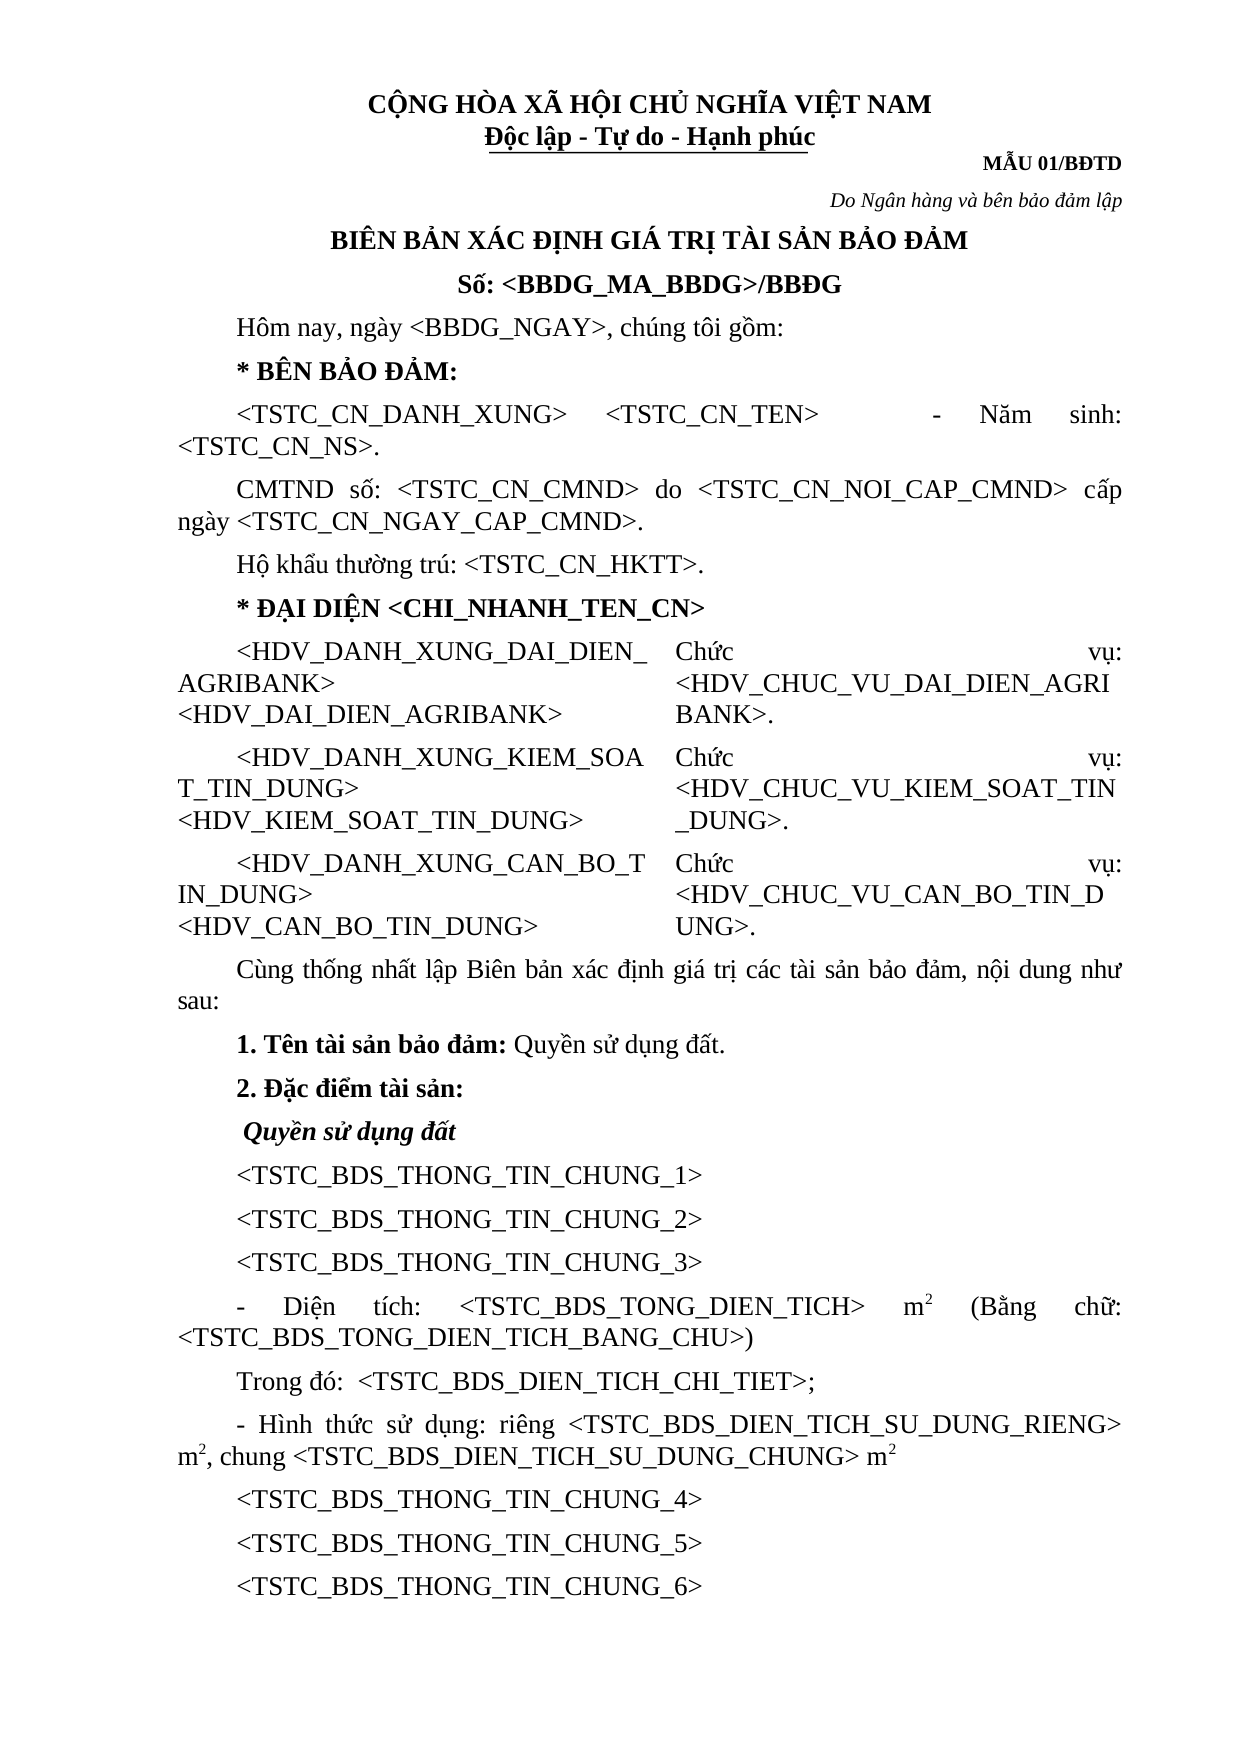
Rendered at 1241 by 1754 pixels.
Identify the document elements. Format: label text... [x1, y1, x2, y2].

table_header Chức vụ: <HDV_CHUC_VU_DAI_DIEN_AGRIBANK>. Chức vụ: <HDV_CHUC_VU_KIEM_SOAT_TIN_DUNG>. Chức vụ: <HDV_CHUC_VU_CAN_BO_TIN_DUNG>. [664, 623, 1134, 941]
table_header <HDV_DANH_XUNG_DAI_DIEN_AGRIBANK> <HDV_DAI_DIEN_AGRIBANK> <HDV_DANH_XUNG_KIEM_SOAT_TIN_DUNG> <HDV_KIEM_SOAT_TIN_DUNG> <HDV_DANH_XUNG_CAN_BO_TIN_DUNG> <HDV_CAN_BO_TIN_DUNG> [166, 623, 664, 941]
text - Diện tích: <TSTC_BDS_TONG_DIEN_TICH> m2 (Bằng chữ: <TSTC_BDS_TONG_DIEN_TICH_BANG_CHU>) [177, 1290, 1122, 1352]
text <TSTC_BDS_THONG_TIN_CHUNG_2> [177, 1203, 1122, 1234]
text * ĐẠI DIỆN <CHI_NHANH_TEN_CN> [177, 592, 1122, 623]
text <TSTC_BDS_THONG_TIN_CHUNG_5> [177, 1527, 1122, 1558]
text <TSTC_BDS_THONG_TIN_CHUNG_6> [177, 1571, 1122, 1602]
text Do Ngân hàng và bên bảo đảm lập [177, 187, 1122, 212]
text Hôm nay, ngày <BBDG_NGAY>, chúng tôi gồm: [177, 311, 1122, 342]
text * BÊN BẢO ĐẢM: [177, 355, 1122, 386]
text Hộ khẩu thường trú: <TSTC_CN_HKTT>. [177, 548, 1122, 579]
text <TSTC_BDS_THONG_TIN_CHUNG_3> [177, 1246, 1122, 1277]
text BIÊN BẢN XÁC ĐỊNH GIÁ TRỊ TÀI SẢN BẢO ĐẢM [177, 224, 1122, 255]
text Quyền sử dụng đất [177, 1115, 1122, 1147]
subtitle CỘNG HÒA XÃ HỘI CHỦ NGHĨA VIỆT [177, 89, 1122, 120]
text <TSTC_CN_DANH_XUNG> <TSTC_CN_TEN> - Năm sinh: <TSTC_CN_NS>. [177, 399, 1122, 461]
text 1. Tên tài sản bảo đảm: Quyền sử dụng đất. [177, 1028, 1122, 1059]
text CMTND số: <TSTC_CN_CMND> do <TSTC_CN_NOI_CAP_CMND> cấp ngày <TSTC_CN_NGAY_CAP_CMND>. [177, 473, 1122, 536]
text 2. Đặc điểm tài sản: [177, 1072, 1122, 1103]
text <TSTC_BDS_THONG_TIN_CHUNG_1> [177, 1159, 1122, 1190]
text - Hình thức sử dụng: riêng <TSTC_BDS_DIEN_TICH_SU_DUNG_RIENG> m2, chung <TSTC_BDS_DIEN_TICH_SU_DUNG_CHUNG> m2 [177, 1408, 1122, 1471]
text Độc lập - Tự do - Hạnh phúc [177, 120, 1122, 151]
text Số: <BBDG_MA_BBDG>/BBĐG [177, 268, 1122, 299]
text Trong đó: <TSTC_BDS_DIEN_TICH_CHI_TIET>; [177, 1365, 1122, 1396]
text Cùng thống nhất lập Biên bản xác định giá trị các tài sản bảo đảm, nội dung như sau: [177, 953, 1122, 1016]
text <TSTC_BDS_THONG_TIN_CHUNG_4> [177, 1483, 1122, 1514]
text MẪU 01/BĐTD [177, 151, 1122, 175]
